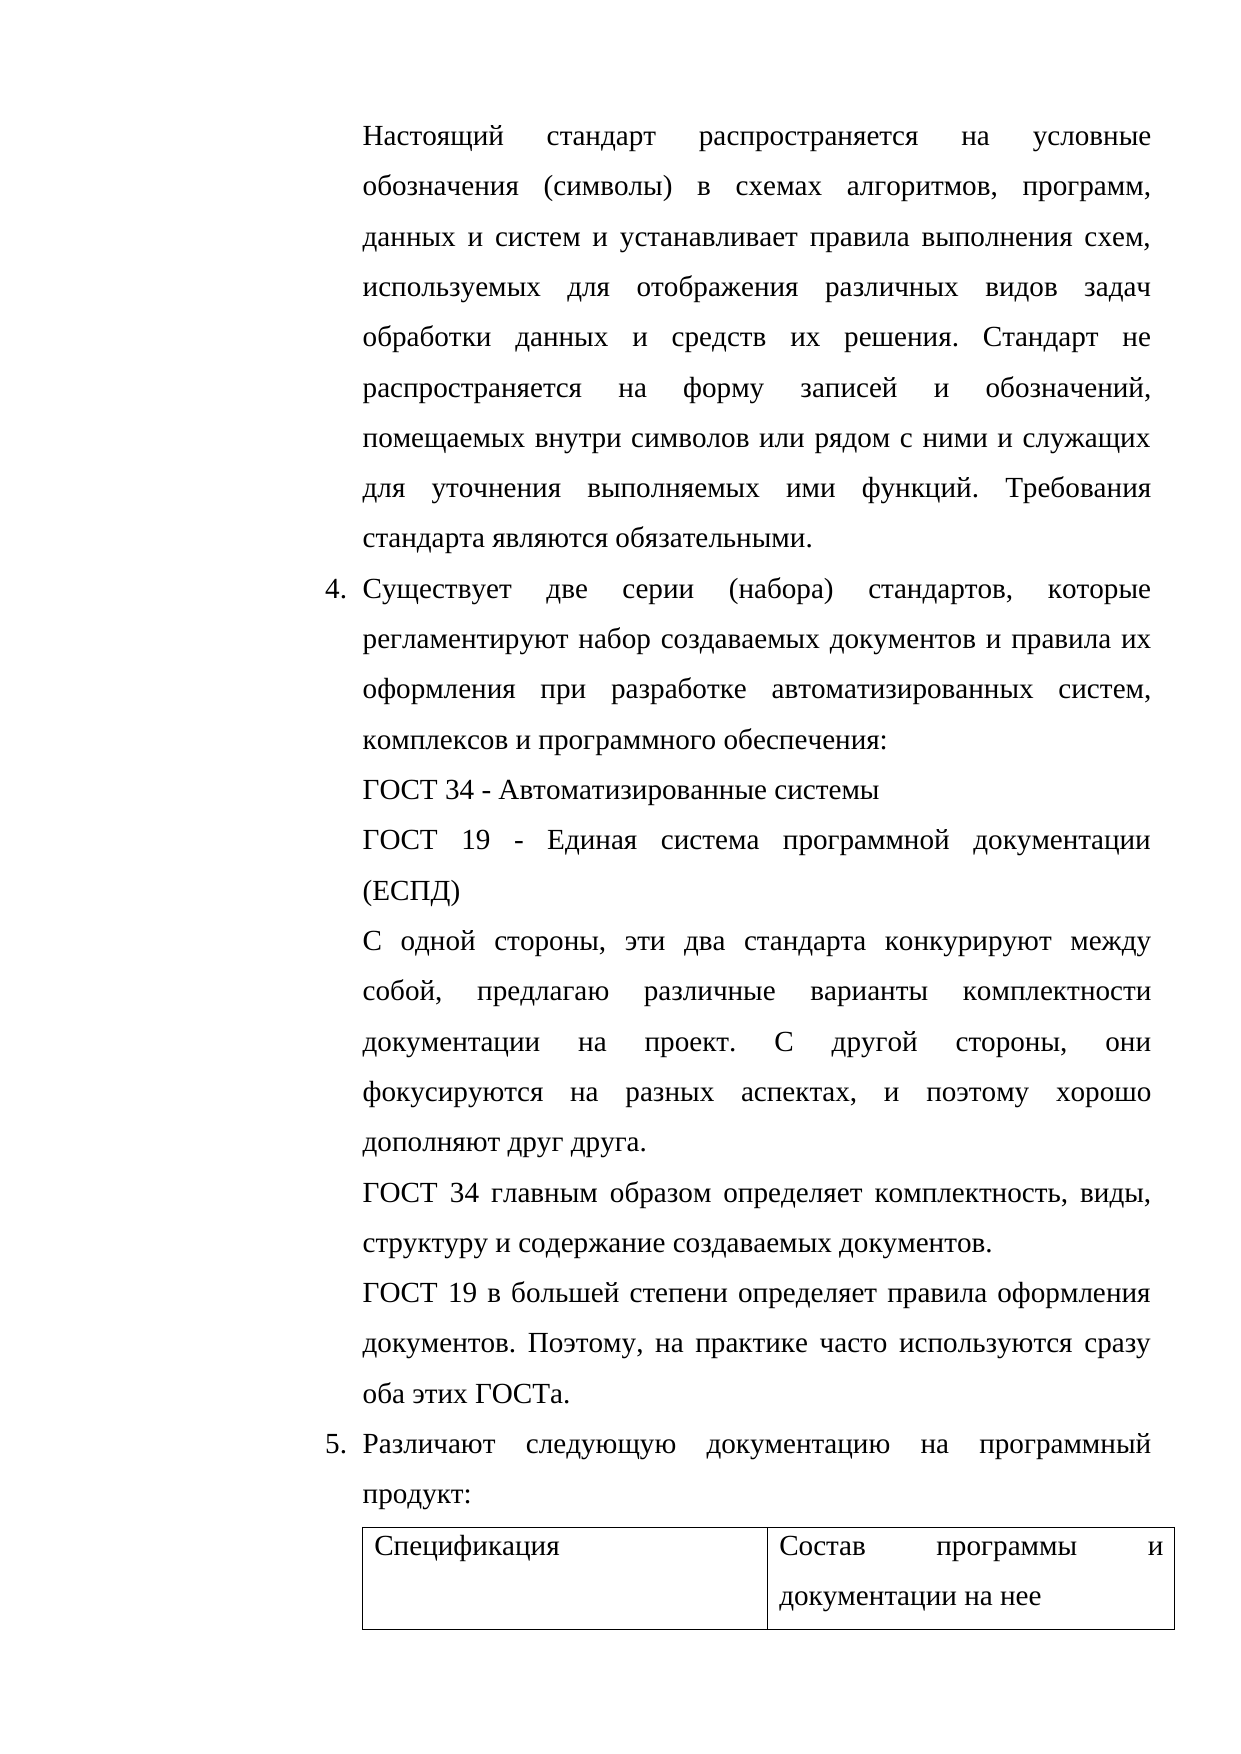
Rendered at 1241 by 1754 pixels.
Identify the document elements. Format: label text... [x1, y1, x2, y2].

table_header Спецификация [363, 1528, 767, 1628]
list С одной стороны, эти два стандарта конкурируют между собой, предлагаю различные варианты комплектности документации на проект. С другой стороны, они фокусируются на разных аспектах, и поэтому хорошо дополняют друг друга. [362, 923, 1152, 1158]
list ГОСТ 34 главным образом определяет комплектность, виды, структуру и содержание создаваемых документов. [362, 1175, 1152, 1258]
list Различают следующую документацию на программный продукт: [325, 1426, 1152, 1510]
list ГОСТ 19 в большей степени определяет правила оформления документов. Поэтому, на практике часто используются сразу оба этих ГОСТа. [362, 1275, 1152, 1409]
table_header Состав программы и документации на нее [768, 1528, 1174, 1628]
list ГОСТ 19 - Единая система программной документации (ЕСПД) [362, 822, 1152, 906]
list Существует две серии (набора) стандартов, которые регламентируют набор создаваемых документов и правила их оформления при разработке автоматизированных систем, комплексов и программного обеспечения: [325, 571, 1152, 755]
list Настоящий стандарт распространяется на условные обозначения (символы) в схемах алгоритмов, программ, данных и систем и устанавливает правила выполнения схем, используемых для отображения различных видов задач обработки данных и средств их решения. Стандарт не распространяется на форму записей и обозначений, помещаемых внутри символов или рядом с ними и служащих для уточнения выполняемых ими функций. Требования стандарта являются обязательными. [362, 118, 1152, 554]
list ГОСТ 34 - Автоматизированные системы [362, 772, 1152, 806]
